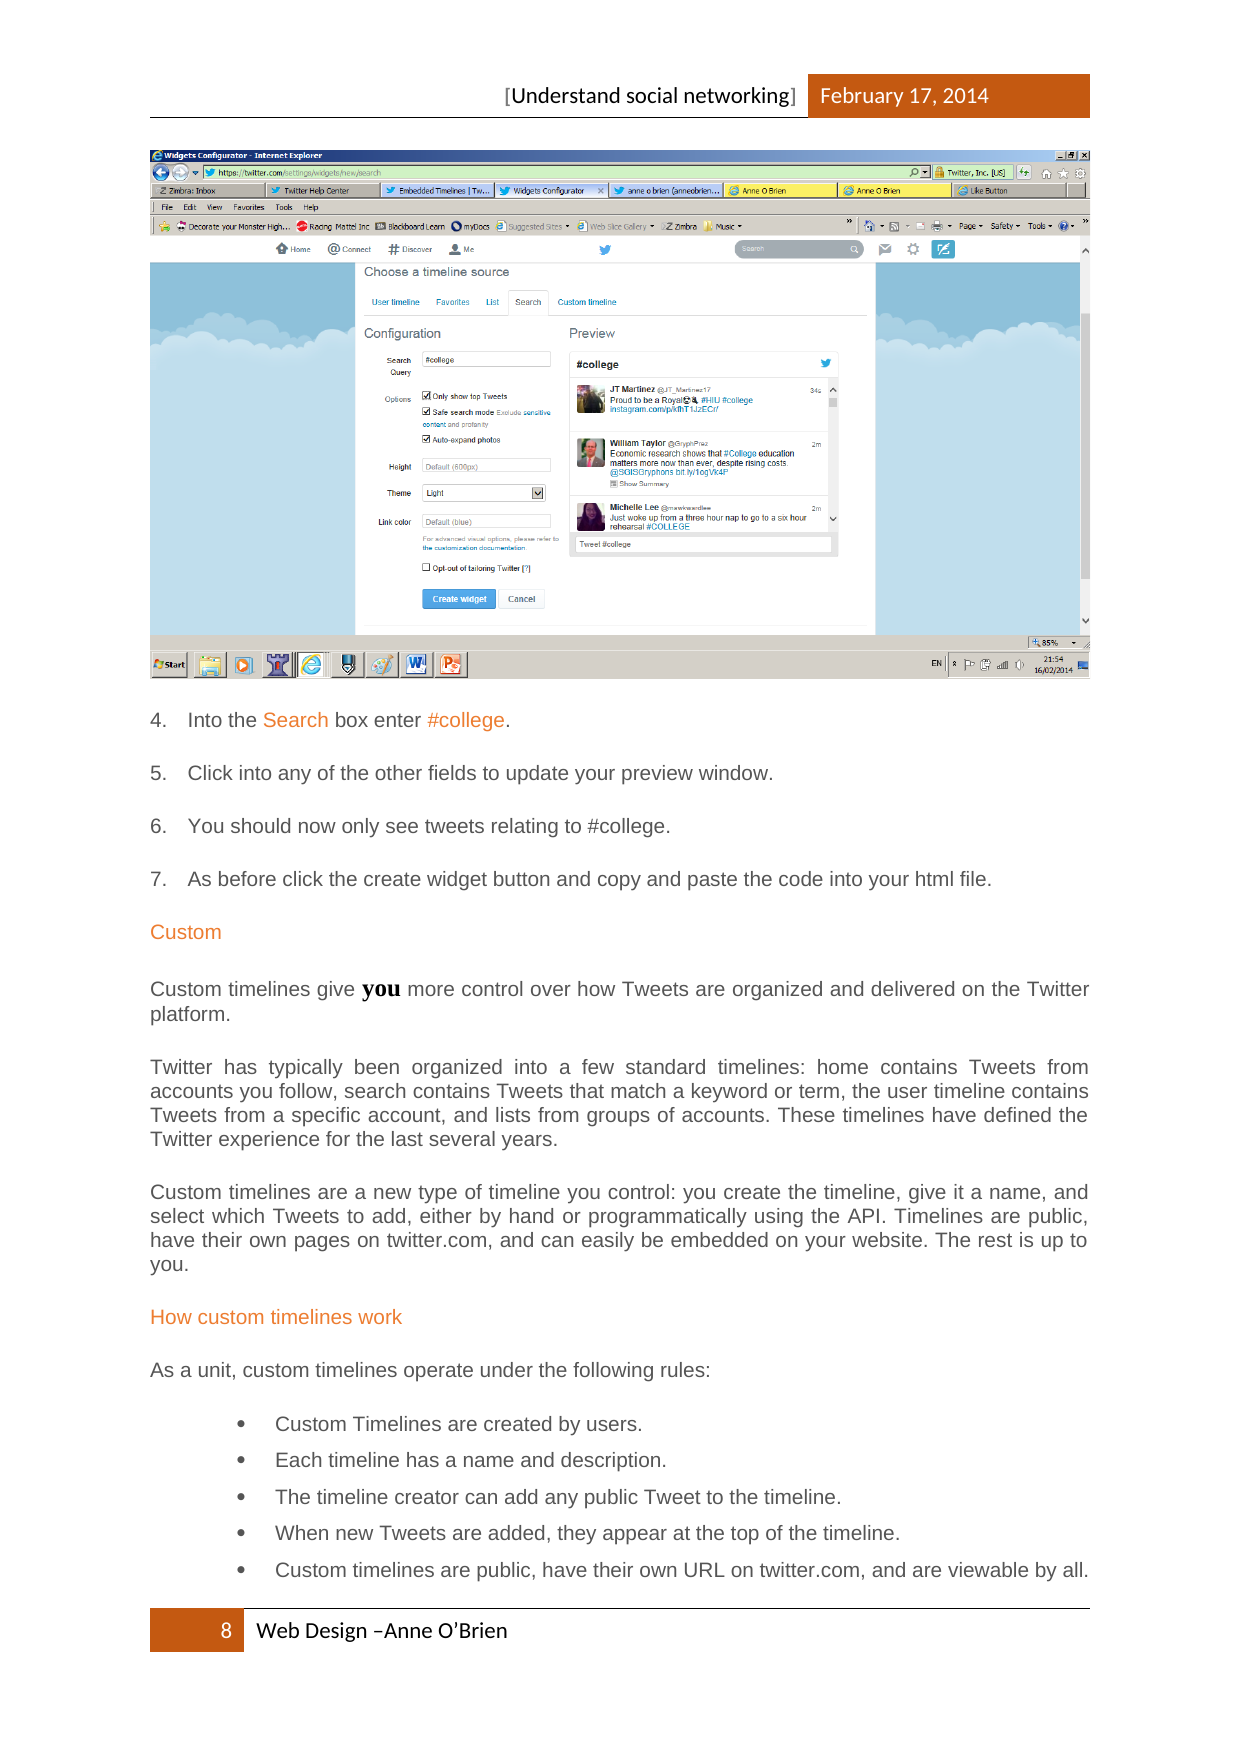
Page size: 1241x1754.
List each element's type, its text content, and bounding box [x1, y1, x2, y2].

text Custom timelines give you more control over how Tweets are organized and delivered on the Twitter platform. [150, 973, 1090, 1026]
list Into the Search box enter #college. [150, 708, 1090, 732]
list Click into any of the other fields to update your preview window. [150, 761, 1090, 785]
list As before click the create widget button and copy and paste the code into your html file. [150, 867, 1090, 891]
text Twitter has typically been organized into a few standard timelines: home contains Tweets from accounts you follow, search contains Tweets that match a keyword or term, the user timeline contains Tweets from a specific account, and lists from groups of accounts. These timelines have defined the Twitter experience for the last several years. [150, 1055, 1090, 1151]
list Each timeline has a name and description. [237, 1448, 1090, 1472]
list You should now only see tweets relating to #college. [150, 814, 1090, 838]
text As a unit, custom timelines operate under the following rules: [150, 1358, 1090, 1382]
picture [150, 150, 1091, 679]
list Custom timelines are public, have their own URL on twitter.com, and are viewable by all. [237, 1558, 1090, 1582]
text Custom timelines are a new type of timeline you control: you create the timeline, give it a name, and select which Tweets to add, either by hand or programmatically using the API. Timelines are public, have their own pages on twitter.com, and can easily be embedded on your website. The rest is up to you. [150, 1180, 1090, 1276]
text Custom [150, 920, 1090, 944]
subtitle How custom timelines work [150, 1305, 1090, 1329]
list When new Tweets are added, they appear at the top of the timeline. [237, 1521, 1090, 1545]
list The timeline creator can add any public Tweet to the timeline. [237, 1484, 1090, 1509]
list Custom Timelines are created by users. [237, 1411, 1090, 1436]
